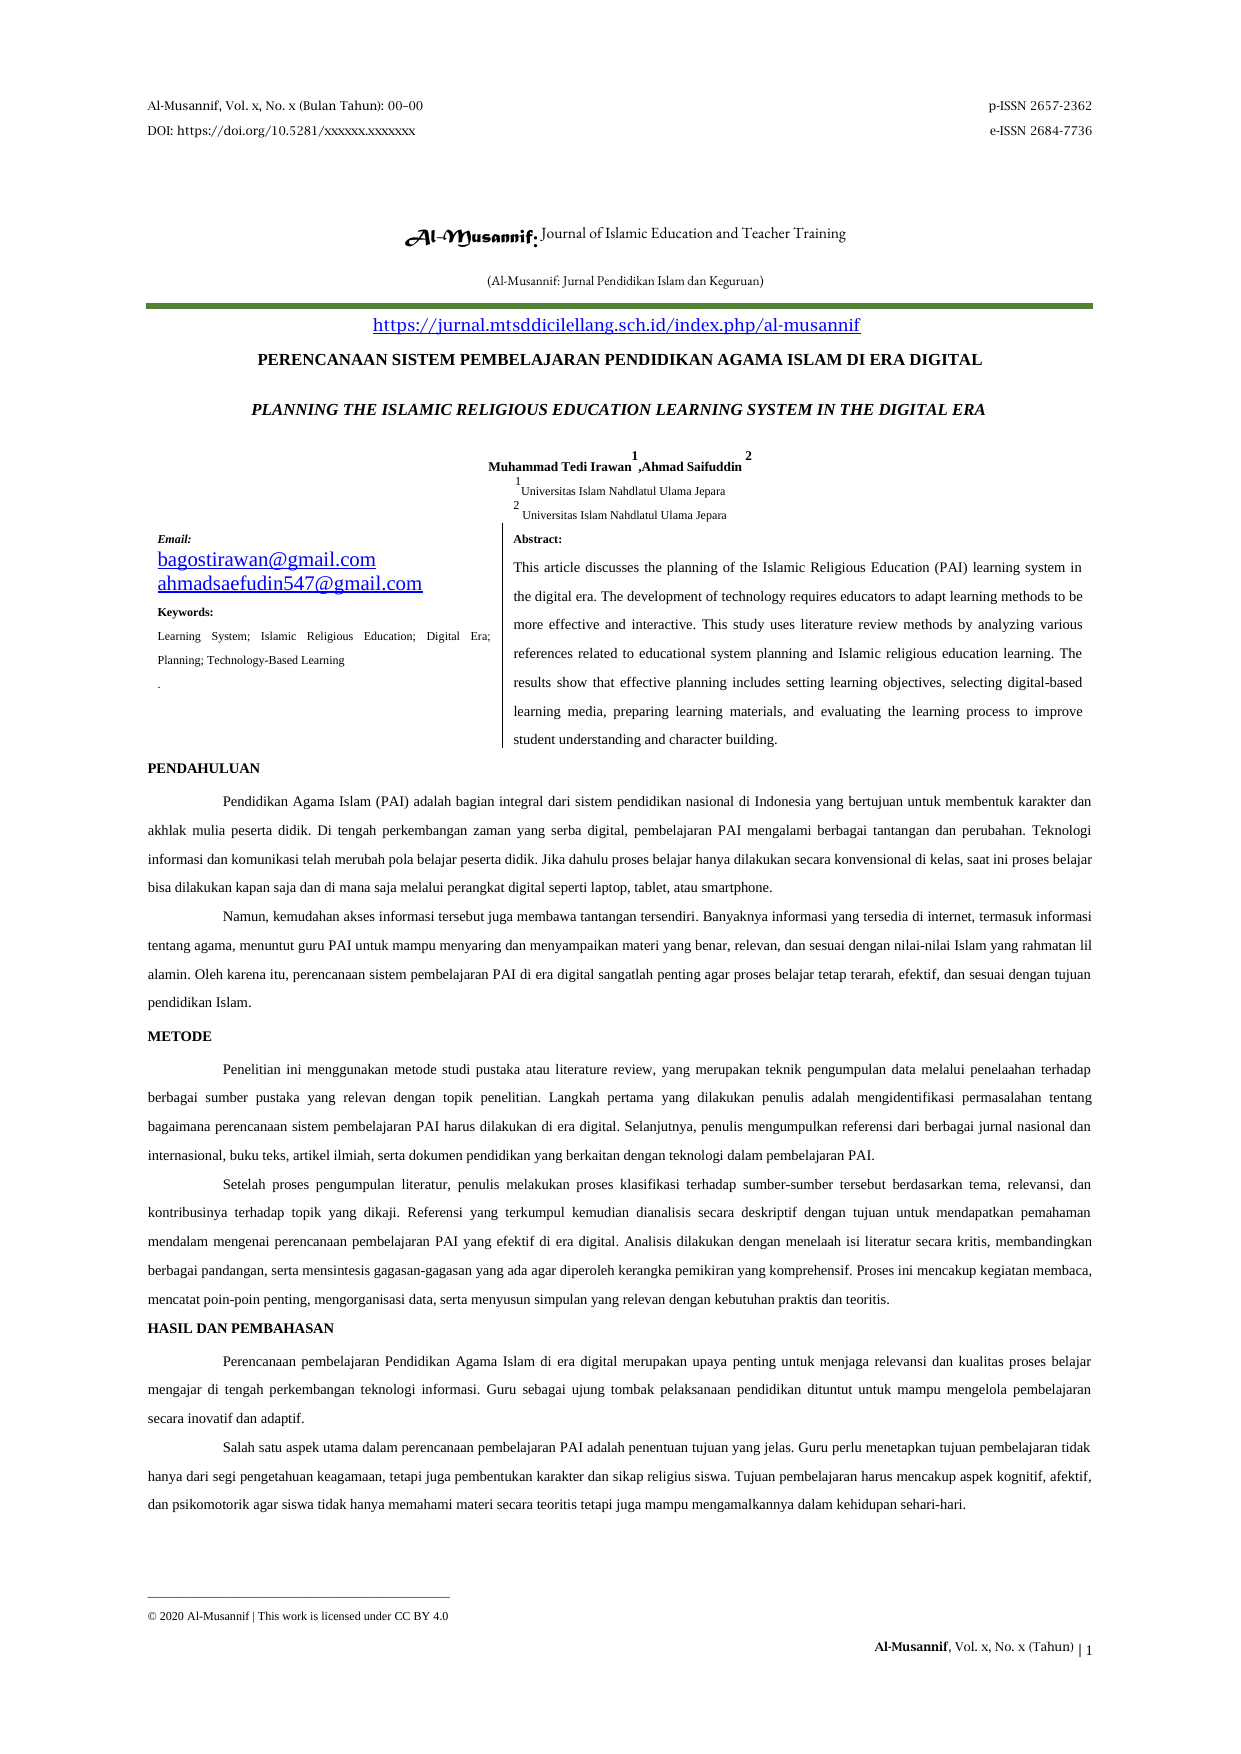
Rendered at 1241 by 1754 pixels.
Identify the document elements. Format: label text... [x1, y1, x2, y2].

text https://jurnal.mtsddicilellang.sch.id/index.php/al-musannif [298, 316, 985, 335]
text 2 Universitas Islam Nahdlatul Ulama Jepara [147, 498, 1092, 522]
table_header Email: bagostirawan@gmail.com ahmadsaefudin547@gmail.com Keywords: Learning System; Islamic Religious Education; Digital Era; Planning; Technology-Based Learning . [146, 523, 502, 748]
text HASIL DAN PEMBAHASAN [147, 1307, 1092, 1336]
text Namun, kemudahan akses informasi tersebut juga membawa tantangan tersendiri. Banyaknya informasi yang tersedia di internet, termasuk informasi tentang agama, menuntut guru PAI untuk mampu menyaring dan menyampaikan materi yang benar, relevan, dan sesuai dengan nilai-nilai Islam yang rahmatan lil alamin. Oleh karena itu, perencanaan sistem pembelajaran PAI di era digital sangatlah penting agar proses belajar tetap terarah, efektif, dan sesuai dengan tujuan pendidikan Islam. [148, 896, 1092, 1011]
text Perencanaan pembelajaran Pendidikan Agama Islam di era digital merupakan upaya penting untuk menjaga relevansi dan kualitas proses belajar mengajar di tengah perkembangan teknologi informasi. Guru sebagai ujung tombak pelaksanaan pendidikan dituntut untuk mampu mengelola pembelajaran secara inovatif dan adaptif. [148, 1340, 1092, 1427]
table_header Abstract: This article discusses the planning of the Islamic Religious Education (PAI) learning system in the digital era. The development of technology requires educators to adapt learning methods to be more effective and interactive. This study uses literature review methods by analyzing various references related to educational system planning and Islamic religious education learning. The results show that effective planning includes setting learning objectives, selecting digital-based learning media, preparing learning materials, and evaluating the learning process to improve student understanding and character building. [503, 523, 1094, 748]
text Pendidikan Agama Islam (PAI) adalah bagian integral dari sistem pendidikan nasional di Indonesia yang bertujuan untuk membentuk karakter dan akhlak mulia peserta didik. Di tengah perkembangan zaman yang serba digital, pembelajaran PAI mengalami berbagai tantangan dan perubahan. Teknologi informasi dan komunikasi telah merubah pola belajar peserta didik. Jika dahulu proses belajar hanya dilakukan secara konvensional di kelas, saat ini proses belajar bisa dilakukan kapan saja dan di mana saja melalui perangkat digital seperti laptop, tablet, atau smartphone. [148, 781, 1092, 896]
text PLANNING THE ISLAMIC RELIGIOUS EDUCATION LEARNING SYSTEM IN THE DIGITAL ERA [147, 386, 1092, 419]
text Penelitian ini menggunakan metode studi pustaka atau literature review, yang merupakan teknik pengumpulan data melalui penelaahan terhadap berbagai sumber pustaka yang relevan dengan topik penelitian. Langkah pertama yang dilakukan penulis adalah mengidentifikasi permasalahan tentang bagaimana perencanaan sistem pembelajaran PAI harus dilakukan di era digital. Selanjutnya, penulis mengumpulkan referensi dari berbagai jurnal nasional dan internasional, buku teks, artikel ilmiah, serta dokumen pendidikan yang berkaitan dengan teknologi dalam pembelajaran PAI. [148, 1048, 1092, 1163]
text METODE [147, 1015, 1092, 1044]
text PENDAHULUAN [147, 748, 1092, 777]
text 1Universitas Islam Nahdlatul Ulama Jepara [147, 474, 1092, 498]
text PERENCANAAN SISTEM PEMBELAJARAN PENDIDIKAN AGAMA ISLAM DI ERA DIGITAL [147, 335, 1092, 369]
text Setelah proses pengumpulan literatur, penulis melakukan proses klasifikasi terhadap sumber-sumber tersebut berdasarkan tema, relevansi, dan kontribusinya terhadap topik yang dikaji. Referensi yang terkumpul kemudian dianalisis secara deskriptif dengan tujuan untuk mendapatkan pemahaman mendalam mengenai perencanaan pembelajaran PAI yang efektif di era digital. Analisis dilakukan dengan menelaah isi literatur secara kritis, membandingkan berbagai pandangan, serta mensintesis gagasan-gagasan yang ada agar diperoleh kerangka pemikiran yang komprehensif. Proses ini mencakup kegiatan membaca, mencatat poin-poin penting, mengorganisasi data, serta menyusun simpulan yang relevan dengan kebutuhan praktis dan teoritis. [148, 1163, 1092, 1307]
table_header Al-Musannif: Journal of Islamic Education and Teacher Training (Al-Musannif: Jurnal Pendidikan Islam dan Keguruan) [146, 208, 1093, 303]
text Salah satu aspek utama dalam perencanaan pembelajaran PAI adalah penentuan tujuan yang jelas. Guru perlu menetapkan tujuan pembelajaran tidak hanya dari segi pengetahuan keagamaan, tetapi juga pembentukan karakter dan sikap religius siswa. Tujuan pembelajaran harus mencakup aspek kognitif, afektif, dan psikomotorik agar siswa tidak hanya memahami materi secara teoritis tetapi juga mampu mengamalkannya dalam kehidupan sehari-hari. [148, 1427, 1092, 1513]
text Muhammad Tedi Irawan1,Ahmad Saifuddin 2 [147, 448, 1092, 474]
